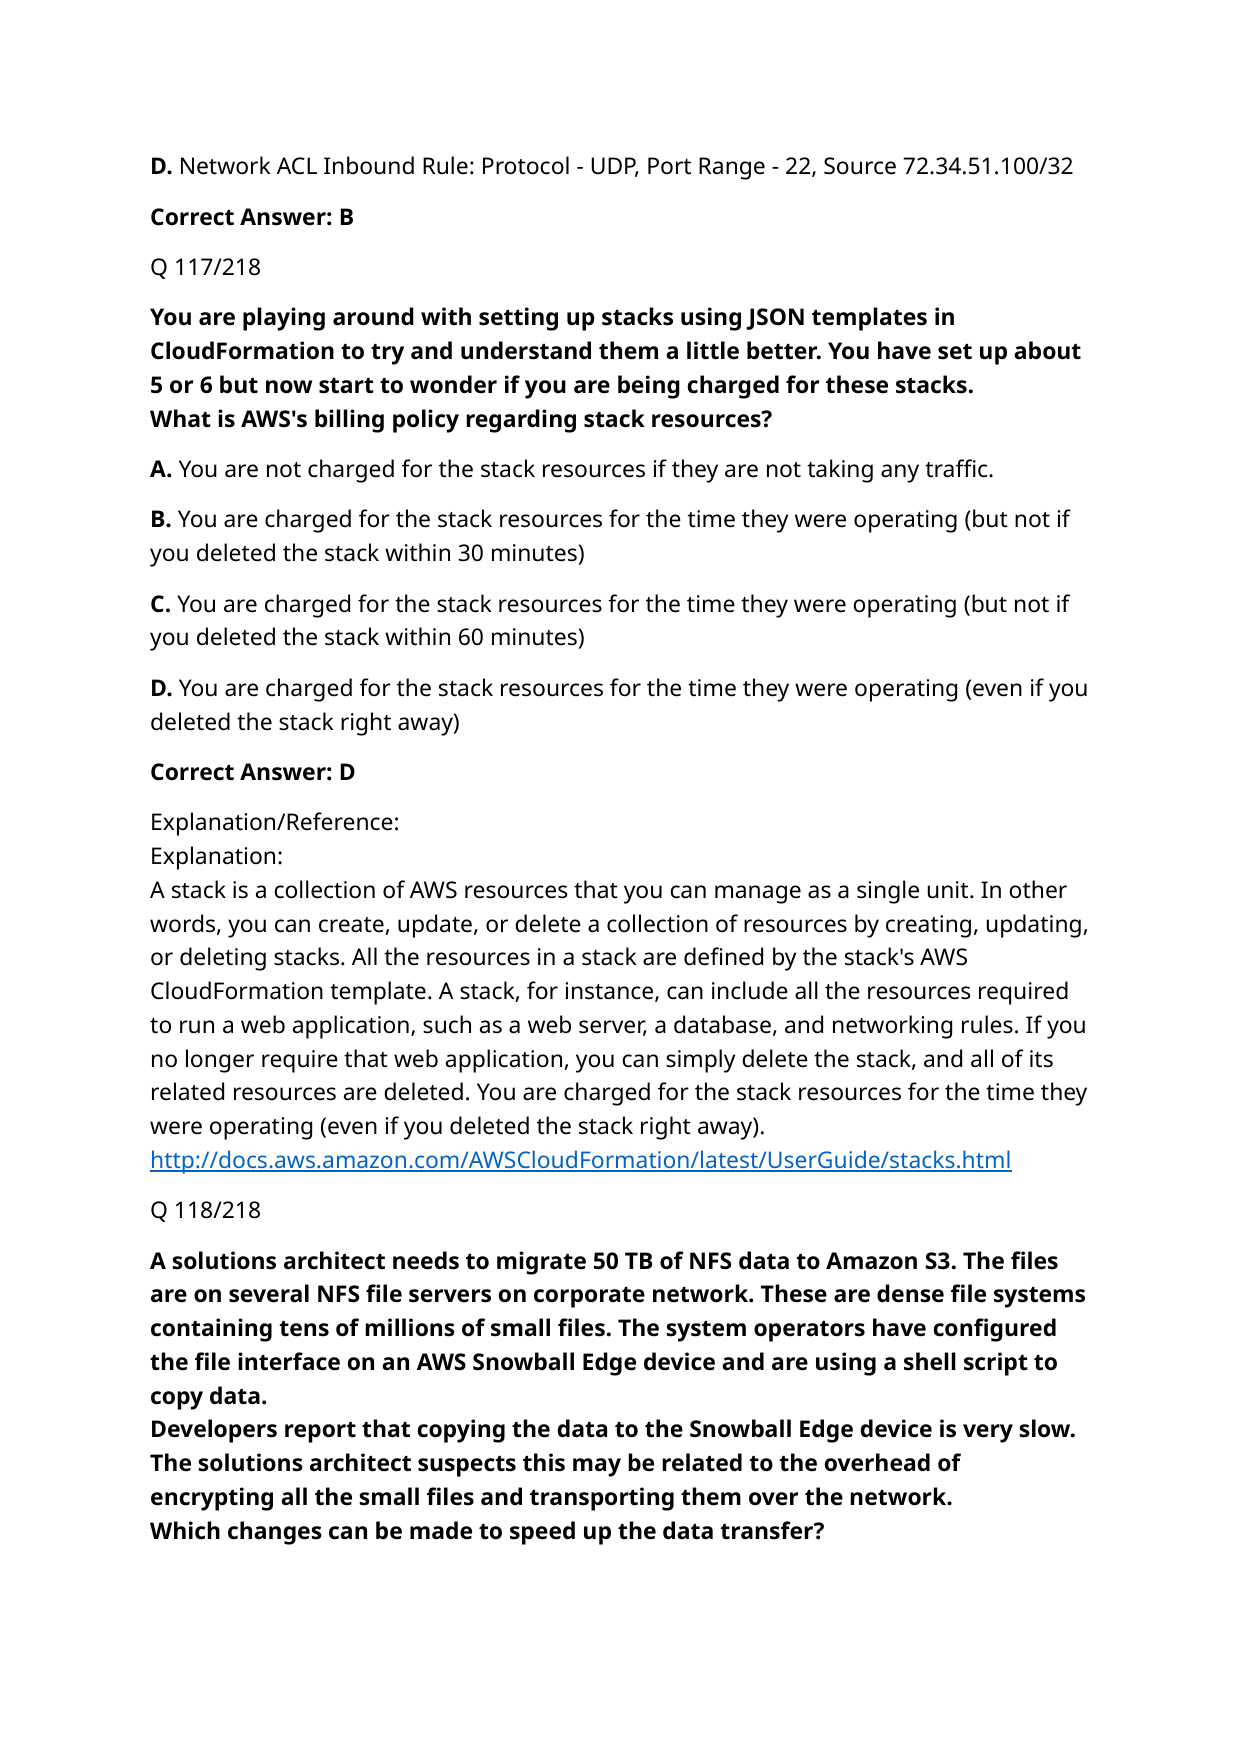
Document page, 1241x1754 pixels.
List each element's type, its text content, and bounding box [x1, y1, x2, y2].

text Q 117/218 [150, 251, 1090, 282]
text B. You are charged for the stack resources for the time they were operating (but not if you deleted the stack within 30 minutes) [150, 503, 1090, 568]
text You are playing around with setting up stacks using JSON templates in CloudFormation to try and understand them a little better. You have set up about 5 or 6 but now start to wonder if you are being charged for these stacks. What is AWS's billing policy regarding stack resources? [150, 301, 1090, 434]
text Correct Answer: D [150, 756, 1090, 787]
text Correct Answer: B [150, 200, 1090, 232]
text Q 118/218 [150, 1194, 1090, 1225]
text C. You are charged for the stack resources for the time they were operating (but not if you deleted the stack within 60 minutes) [150, 587, 1090, 652]
text A. You are not charged for the stack resources if they are not taking any traffic. [150, 453, 1090, 484]
text D. You are charged for the stack resources for the time they were operating (even if you deleted the stack right away) [150, 672, 1090, 737]
text Explanation/Reference: Explanation: A stack is a collection of AWS resources that you can manage as a single unit. In other words, you can create, update, or delete a collection of resources by creating, updating, or deleting stacks. All the resources in a stack are defined by the stack's AWS CloudFormation template. A stack, for instance, can include all the resources required to run a web application, such as a web server, a database, and networking rules. If you no longer require that web application, you can simply delete the stack, and all of its related resources are deleted. You are charged for the stack resources for the time they were operating (even if you deleted the stack right away). http://docs.aws.amazon.com/AWSCloudFormation/latest/UserGuide/stacks.html [150, 806, 1090, 1175]
text D. Network ACL Inbound Rule: Protocol - UDP, Port Range - 22, Source 72.34.51.100/32 [150, 150, 1090, 181]
text A solutions architect needs to migrate 50 TB of NFS data to Amazon S3. The files are on several NFS file servers on corporate network. These are dense file systems containing tens of millions of small files. The system operators have configured the file interface on an AWS Snowball Edge device and are using a shell script to copy data. Developers report that copying the data to the Snowball Edge device is very slow. The solutions architect suspects this may be related to the overhead of encrypting all the small files and transporting them over the network. Which changes can be made to speed up the data transfer? [150, 1244, 1090, 1546]
